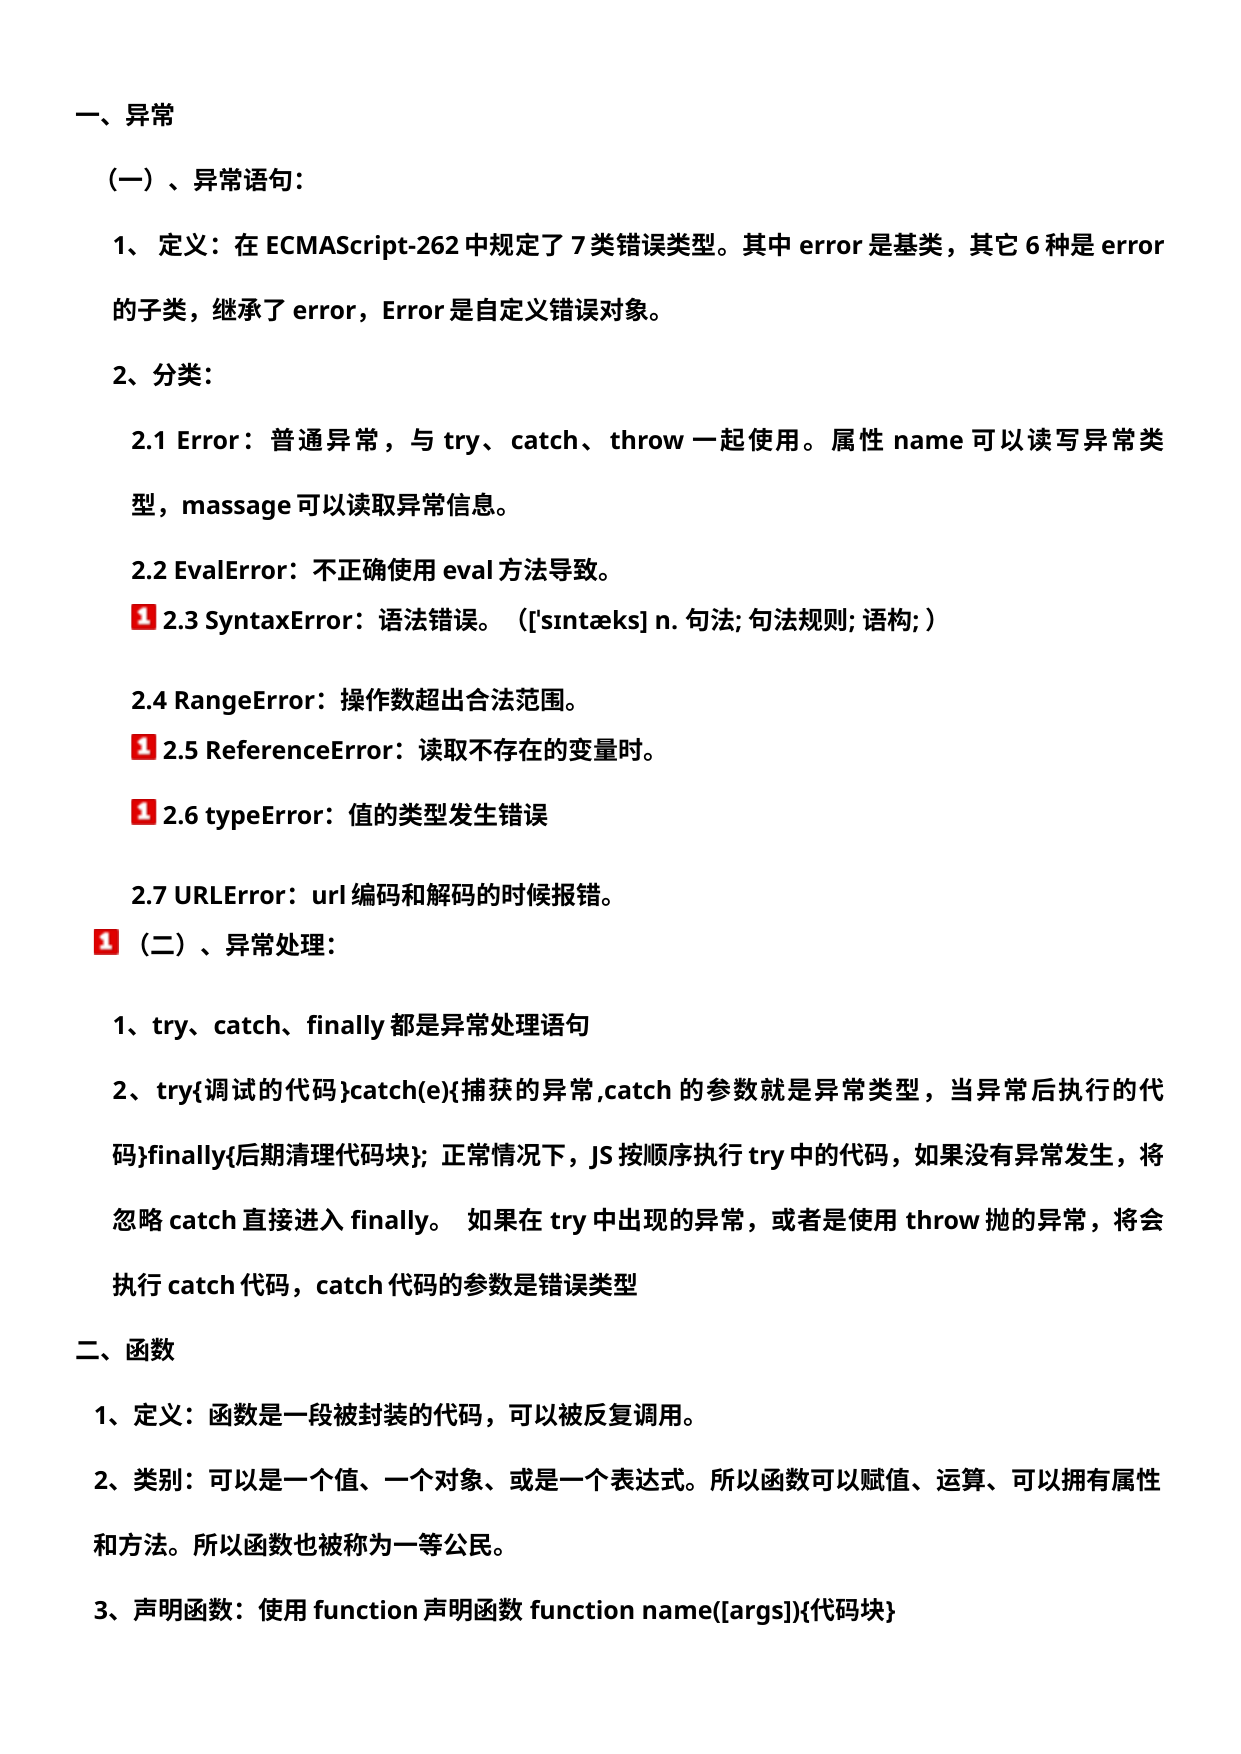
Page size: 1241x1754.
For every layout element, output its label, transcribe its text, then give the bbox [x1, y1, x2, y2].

text 2.7 URLError：url编码和解码的时候报错。 [131, 861, 1165, 926]
text 2.1 Error：普通异常，与try、catch、throw一起使用。属性name可以读写异常类型，massage可以读取异常信息。 [131, 406, 1165, 536]
text 2.4 RangeError：操作数超出合法范围。 [131, 666, 1165, 731]
text 2.3 SyntaxError：语法错误。（[ˈsɪntæks] n. 句法; 句法规则; 语构; ） [131, 601, 1165, 666]
text 1、 定义：在ECMAScript-262中规定了7类错误类型。其中error是基类，其它6种是error的子类，继承了error，Error是自定义错误对象。 [112, 211, 1165, 341]
text 2、try{调试的代码}catch(e){捕获的异常,catch的参数就是异常类型，当异常后执行的代码}finally{后期清理代码块}; 正常情况下，JS按顺序执行try中的代码，如果没有异常发生，将忽略catch直接进入finally。 如果在try中出现的异常，或者是使用throw抛的异常，将会执行catch代码，catch代码的参数是错误类型 [112, 1056, 1165, 1316]
text 一、异常 [75, 81, 1165, 146]
text 2.5 ReferenceError：读取不存在的变量时。 [131, 731, 1165, 796]
text 二、函数 [75, 1316, 1165, 1381]
text 2、分类： [112, 341, 1165, 406]
picture [131, 799, 157, 825]
text （一）、异常语句： [94, 146, 1165, 211]
text 2.2 EvalError：不正确使用eval方法导致。 [131, 536, 1165, 601]
picture [131, 734, 157, 760]
text 1、try、catch、finally都是异常处理语句 [112, 991, 1165, 1056]
text 1、定义：函数是一段被封装的代码，可以被反复调用。 [94, 1381, 1165, 1446]
text 2.6 typeError：值的类型发生错误 [131, 796, 1165, 861]
text 3、声明函数：使用function声明函数 function name([args]){代码块} [94, 1576, 1165, 1641]
text 2、类别：可以是一个值、一个对象、或是一个表达式。所以函数可以赋值、运算、可以拥有属性和方法。所以函数也被称为一等公民。 [94, 1446, 1165, 1576]
text （二）、异常处理： [94, 926, 1165, 991]
picture [93, 929, 119, 955]
picture [131, 604, 157, 630]
